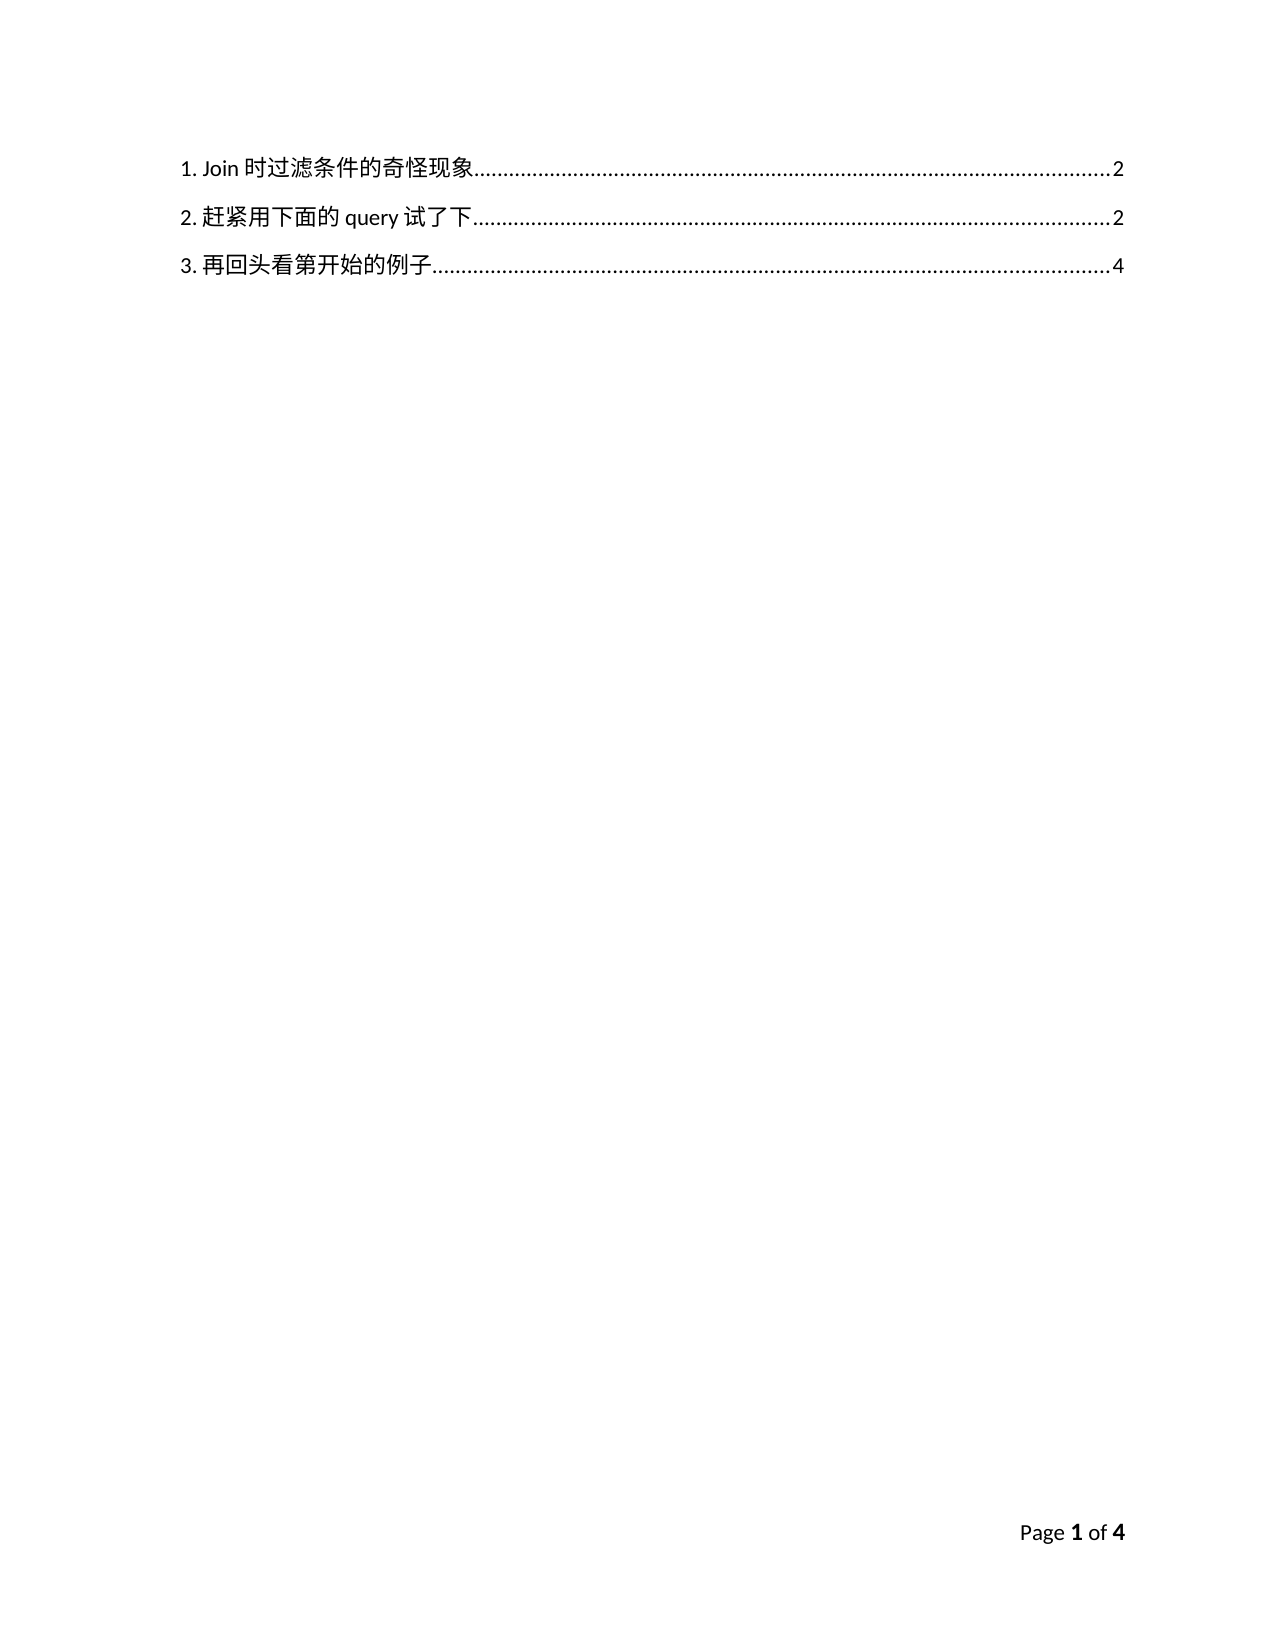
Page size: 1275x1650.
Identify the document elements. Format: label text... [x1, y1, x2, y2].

text 2. 赶紧用下面的query 试了下 2 [150, 198, 1125, 232]
text 1. Join 时过滤条件的奇怪现象 2 [150, 150, 1125, 183]
text 3. 再回头看第开始的例子 4 [150, 247, 1125, 280]
